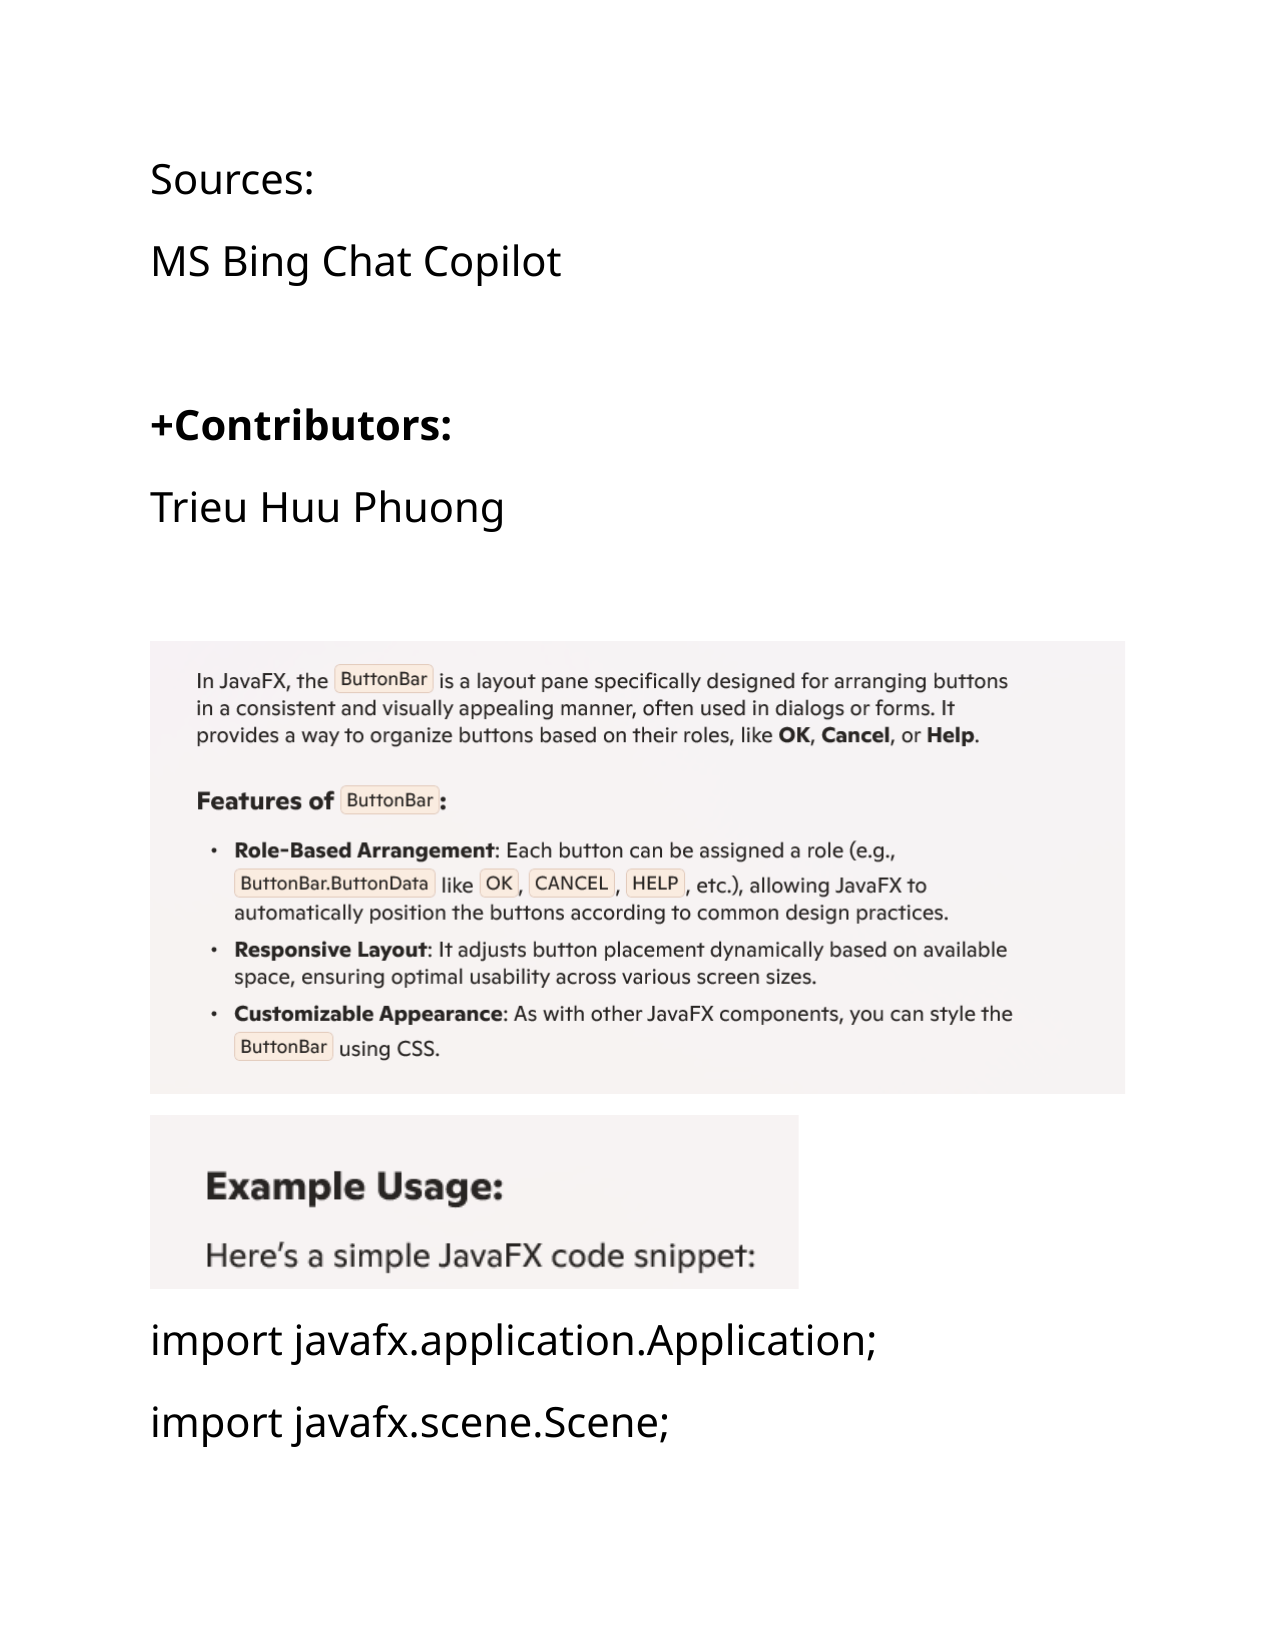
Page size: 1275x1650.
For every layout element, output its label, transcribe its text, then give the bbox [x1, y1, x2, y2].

text +Contributors: [150, 396, 1125, 452]
text import javafx.scene.Scene; [150, 1392, 1125, 1449]
picture [150, 1115, 799, 1289]
text Sources: [150, 150, 1125, 207]
text import javafx.application.Application; [150, 1311, 1125, 1367]
picture [150, 641, 1125, 1094]
text Trieu Huu Phuong [150, 477, 1125, 534]
text MS Bing Chat Copilot [150, 232, 1125, 289]
